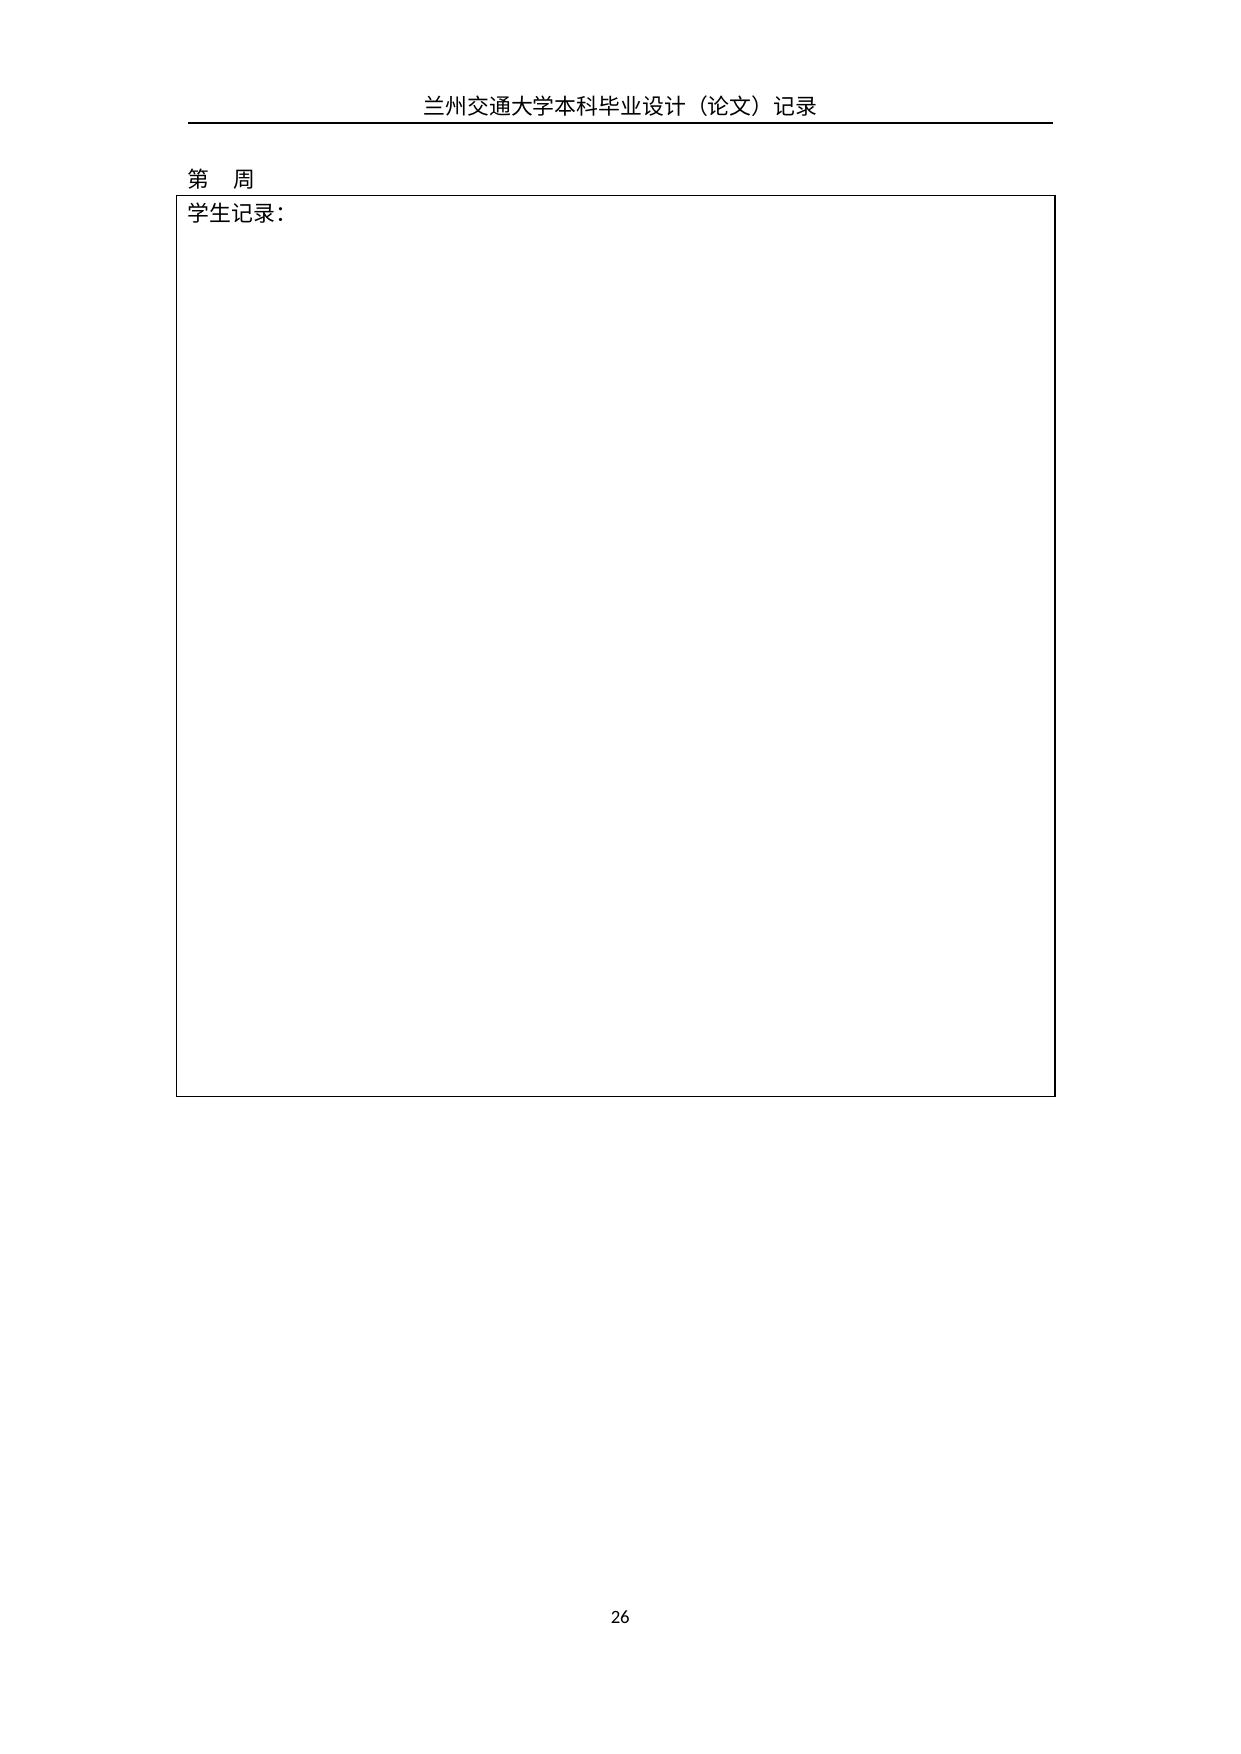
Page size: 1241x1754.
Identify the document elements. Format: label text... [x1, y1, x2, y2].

table_header 学生记录： [177, 196, 1054, 1096]
text 第 周 [187, 162, 1053, 194]
